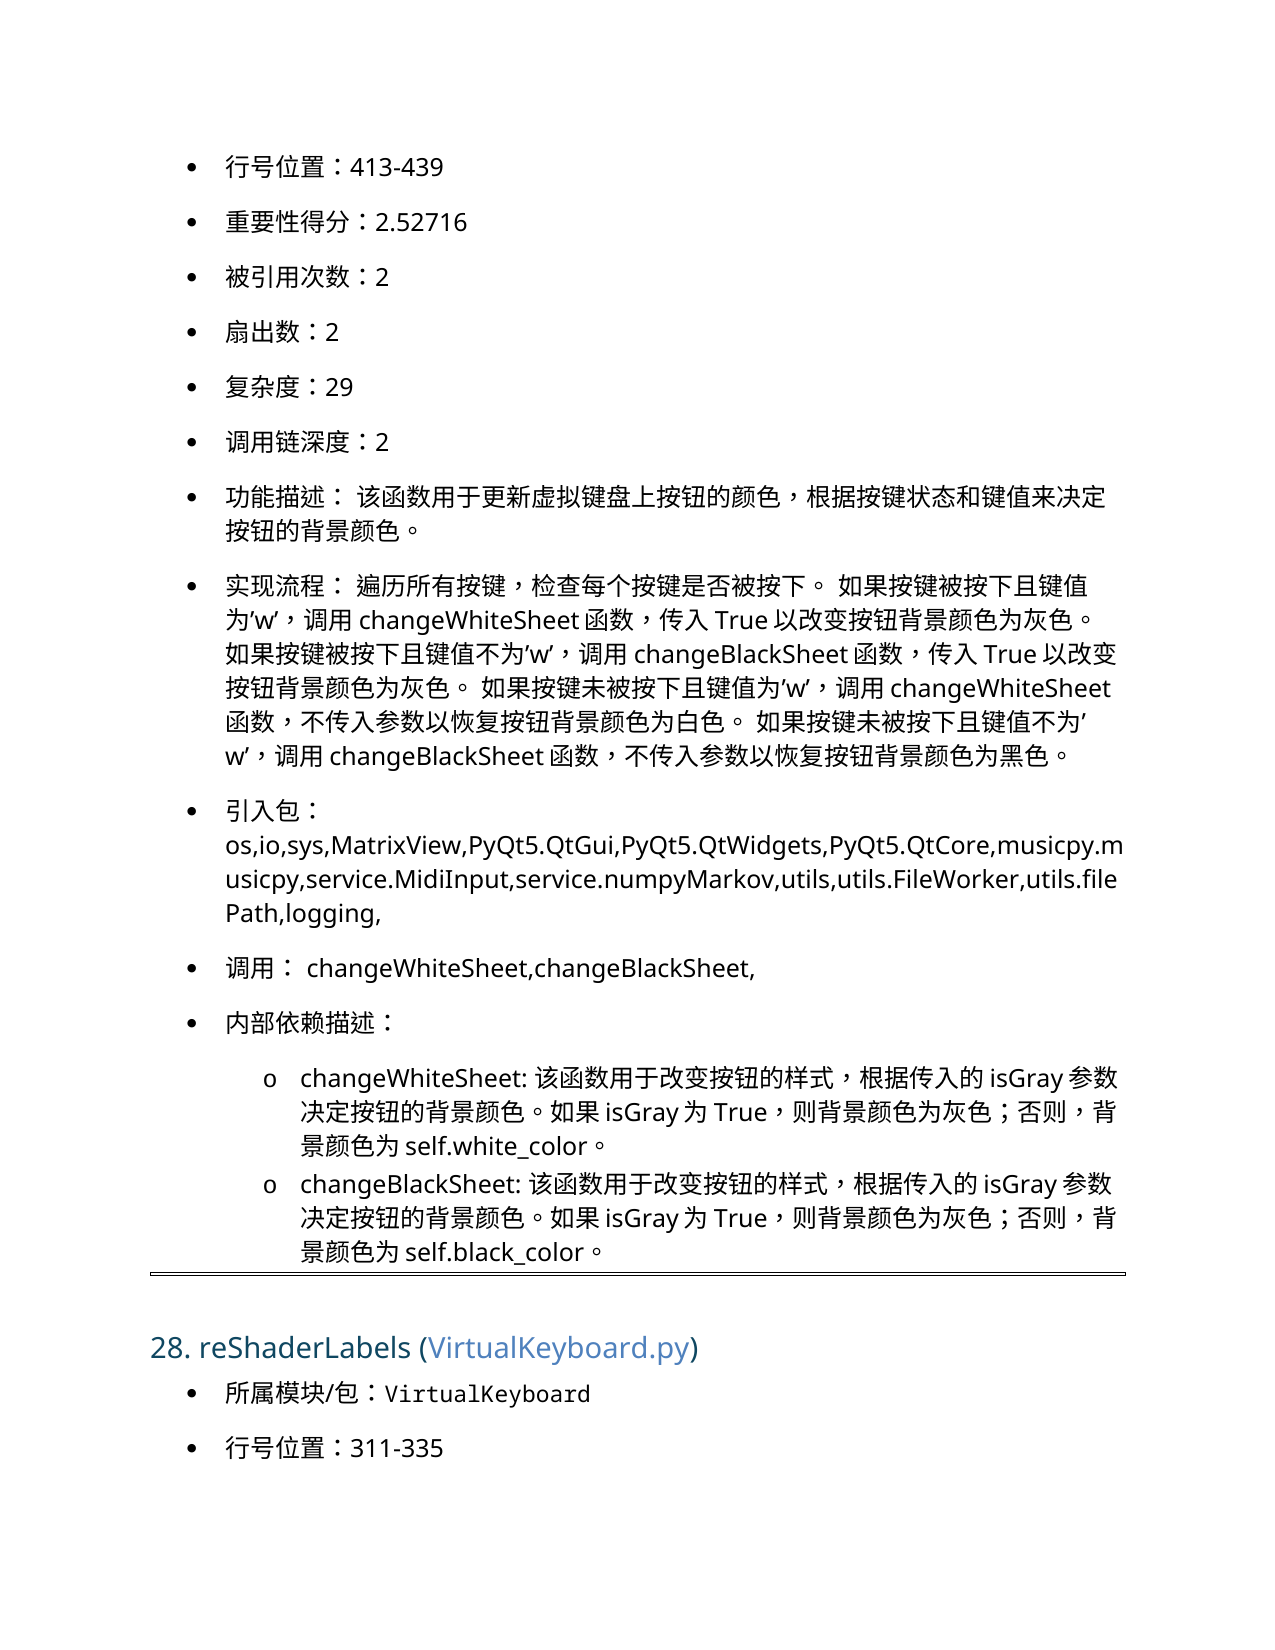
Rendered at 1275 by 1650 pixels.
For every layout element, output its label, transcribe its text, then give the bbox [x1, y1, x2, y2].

list 行号位置：413-439 [187, 150, 1125, 184]
list 扇出数：2 [187, 315, 1125, 349]
list 被引用次数：2 [187, 260, 1125, 294]
list changeBlackSheet: 该函数用于改变按钮的样式，根据传入的isGray参数决定按钮的背景颜色。如果isGray为True，则背景颜色为灰色；否则，背景颜色为self.black_color。 [262, 1167, 1125, 1269]
list 调用： changeWhiteSheet,changeBlackSheet, [187, 951, 1125, 985]
list 引入包： os,io,sys,MatrixView,PyQt5.QtGui,PyQt5.QtWidgets,PyQt5.QtCore,musicpy.musicpy,service.MidiInput,service.numpyMarkov,utils,utils.FileWorker,utils.filePath,logging, [187, 793, 1125, 930]
list 内部依赖描述： [187, 1006, 1125, 1039]
list 所属模块/包：VirtualKeyboard [187, 1376, 1125, 1410]
list 复杂度：29 [187, 369, 1125, 404]
list 功能描述： 该函数用于更新虚拟键盘上按钮的颜色，根据按键状态和键值来决定按钮的背景颜色。 [187, 479, 1125, 547]
list changeWhiteSheet: 该函数用于改变按钮的样式，根据传入的isGray参数决定按钮的背景颜色。如果isGray为True，则背景颜色为灰色；否则，背景颜色为self.white_color。 [262, 1060, 1125, 1163]
list 重要性得分：2.52716 [187, 205, 1125, 239]
list 实现流程： 遍历所有按键，检查每个按键是否被按下。 如果按键被按下且键值为’w’，调用changeWhiteSheet函数，传入True以改变按钮背景颜色为灰色。 如果按键被按下且键值不为’w’，调用changeBlackSheet函数，传入True以改变按钮背景颜色为灰色。 如果按键未被按下且键值为’w’，调用changeWhiteSheet函数，不传入参数以恢复按钮背景颜色为白色。 如果按键未被按下且键值不为’w’，调用changeBlackSheet函数，不传入参数以恢复按钮背景颜色为黑色。 [187, 568, 1125, 773]
list 调用链深度：2 [187, 424, 1125, 458]
subtitle 28. reShaderLabels (VirtualKeyboard.py) [150, 1328, 1125, 1367]
list 行号位置：311-335 [187, 1431, 1125, 1464]
